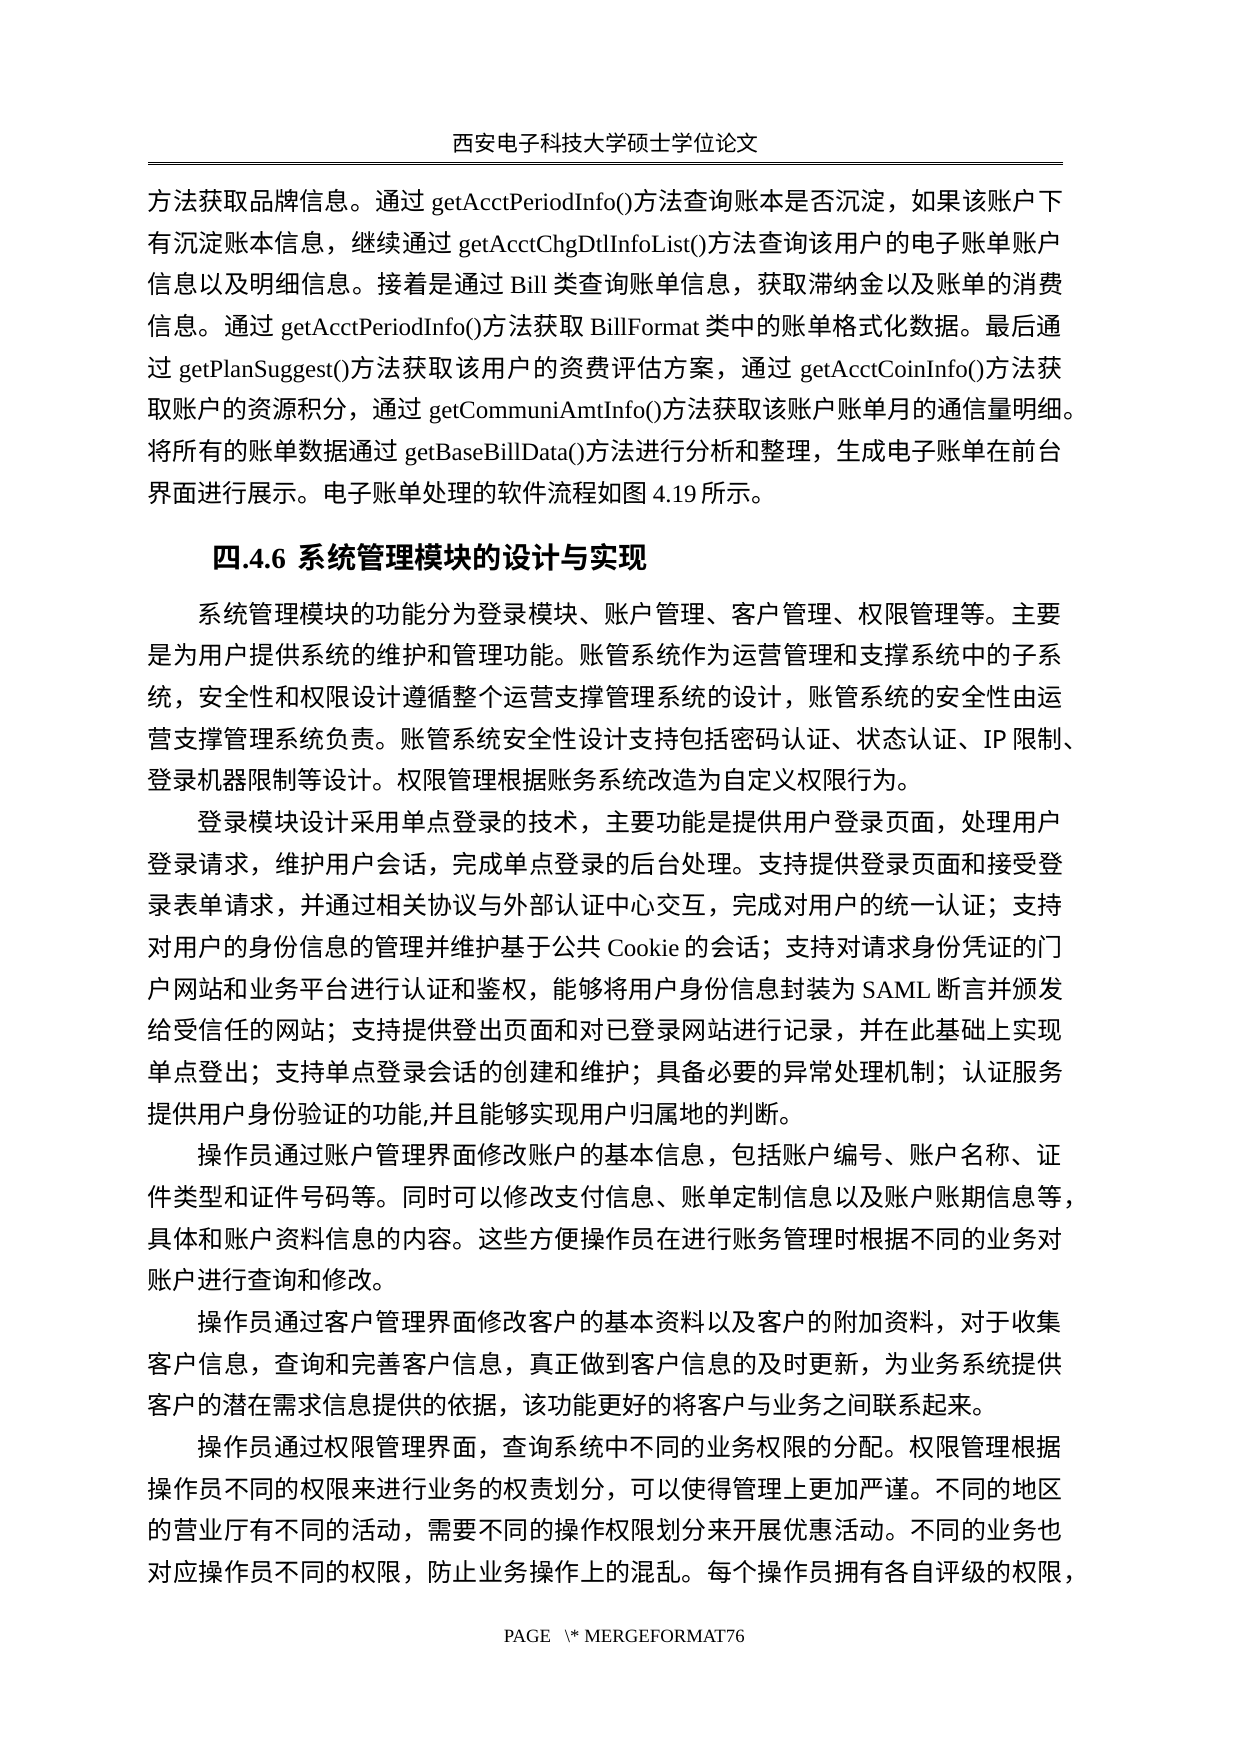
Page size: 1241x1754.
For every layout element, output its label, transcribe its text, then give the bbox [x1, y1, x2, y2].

text 操作员通过账户管理界面修改账户的基本信息，包括账户编号、账户名称、证件类型和证件号码等。同时可以修改支付信息、账单定制信息以及账户账期信息等，具体和账户资料信息的内容。这些方便操作员在进行账务管理时根据不同的业务对账户进行查询和修改。 [148, 1131, 1063, 1298]
text 系统管理模块的功能分为登录模块、账户管理、客户管理、权限管理等。主要是为用户提供系统的维护和管理功能。账管系统作为运营管理和支撑系统中的子系统，安全性和权限设计遵循整个运营支撑管理系统的设计，账管系统的安全性由运营支撑管理系统负责。账管系统安全性设计支持包括密码认证、状态认证、IP限制、登录机器限制等设计。权限管理根据账务系统改造为自定义权限行为。 [148, 590, 1063, 798]
text 登录模块设计采用单点登录的技术，主要功能是提供用户登录页面，处理用户登录请求，维护用户会话，完成单点登录的后台处理。支持提供登录页面和接受登录表单请求，并通过相关协议与外部认证中心交互，完成对用户的统一认证；支持对用户的身份信息的管理并维护基于公共Cookie的会话；支持对请求身份凭证的门户网站和业务平台进行认证和鉴权，能够将用户身份信息封装为SAML断言并颁发给受信任的网站；支持提供登出页面和对已登录网站进行记录，并在此基础上实现单点登出；支持单点登录会话的创建和维护；具备必要的异常处理机制；认证服务提供用户身份验证的功能,并且能够实现用户归属地的判断。 [148, 798, 1063, 1131]
subtitle 系统管理模块的设计与实现 [192, 536, 1063, 577]
text 操作员通过客户管理界面修改客户的基本资料以及客户的附加资料，对于收集客户信息，查询和完善客户信息，真正做到客户信息的及时更新，为业务系统提供客户的潜在需求信息提供的依据，该功能更好的将客户与业务之间联系起来。 [148, 1298, 1063, 1423]
